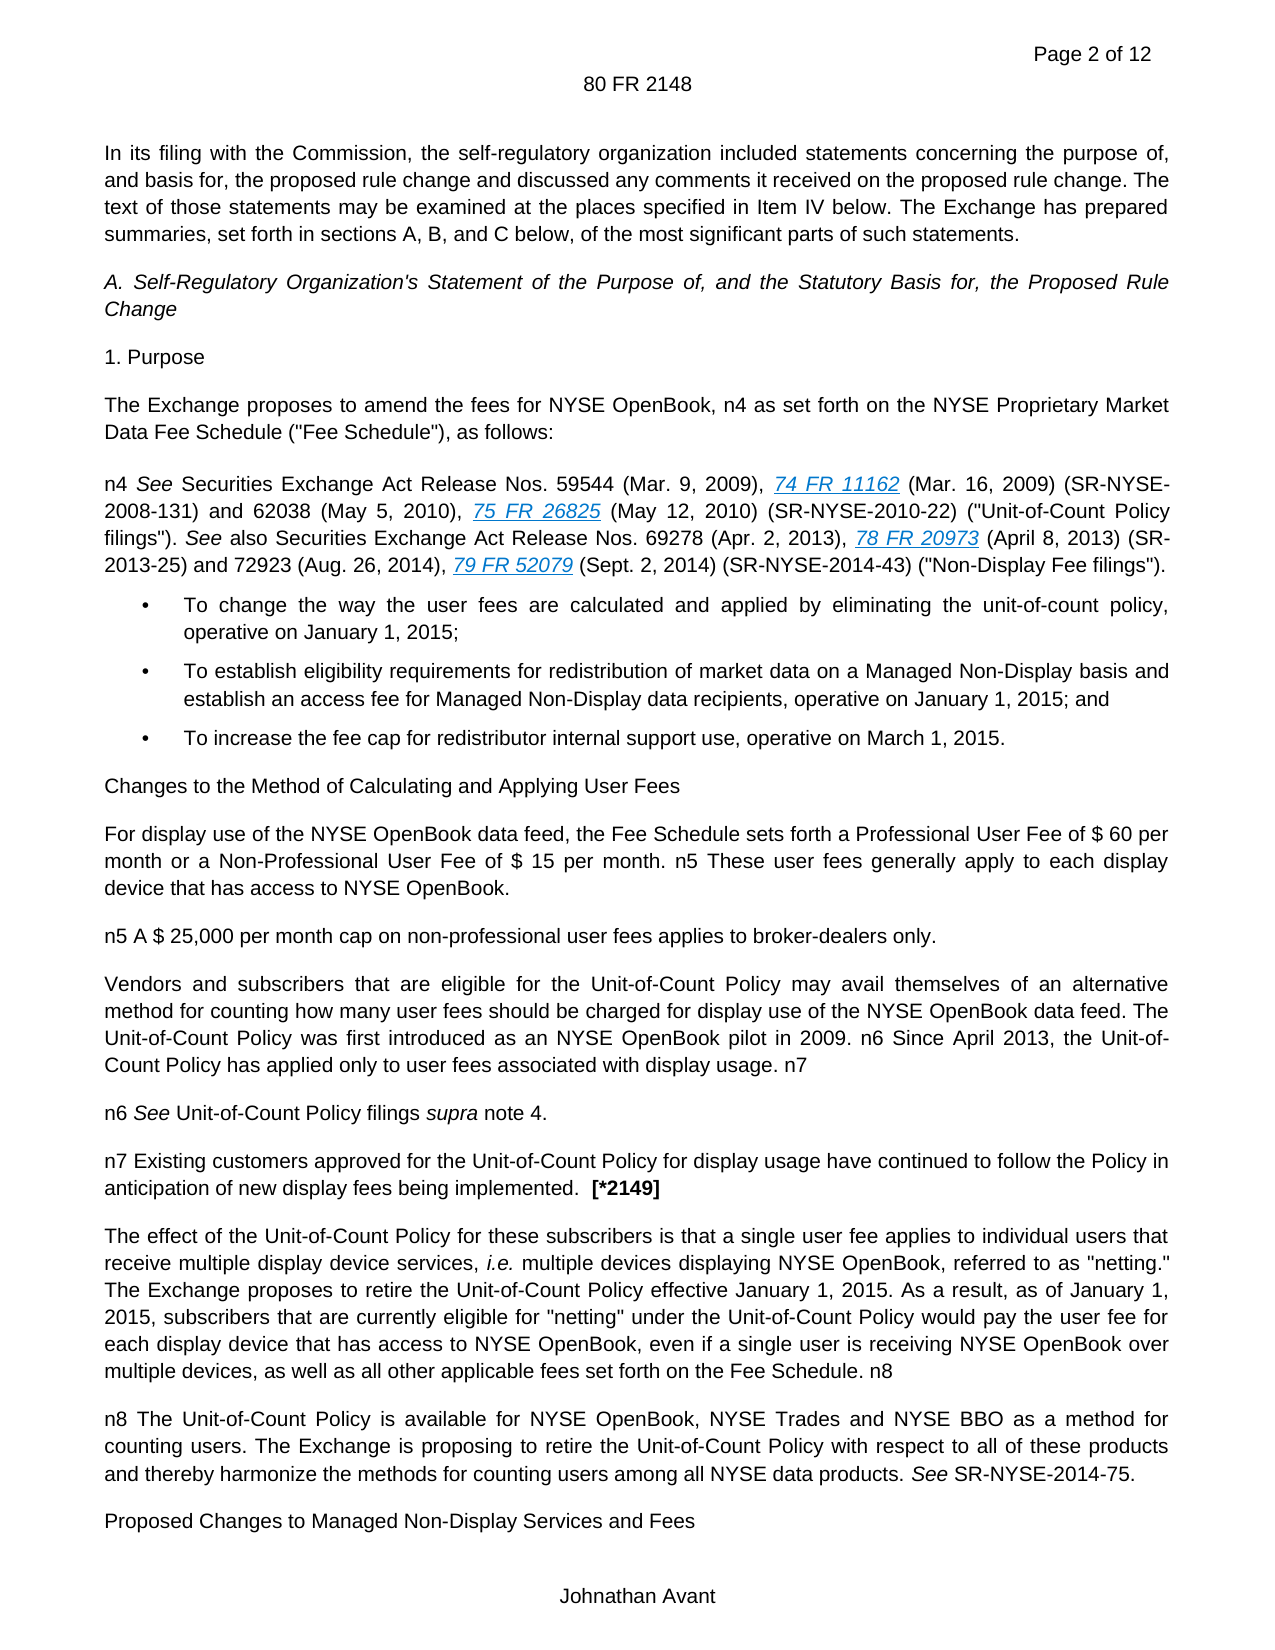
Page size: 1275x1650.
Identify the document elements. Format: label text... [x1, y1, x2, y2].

text In its filing with the Commission, the self-regulatory organization included statements concerning the purpose of, and basis for, the proposed rule change and discussed any comments it received on the proposed rule change. The text of those statements may be examined at the places specified in Item IV below. The Exchange has prepared summaries, set forth in sections A, B, and C below, of the most significant parts of such statements. [104, 137, 1171, 246]
text n8 The Unit-of-Count Policy is available for NYSE OpenBook, NYSE Trades and NYSE BBO as a method for counting users. The Exchange is proposing to retire the Unit-of-Count Policy with respect to all of these products and thereby harmonize the methods for counting users among all NYSE data products. See SR-NYSE-2014-75. [104, 1404, 1171, 1485]
list To change the way the user fees are calculated and applied by eliminating the unit-of-count policy, operative on January 1, 2015; [142, 589, 1171, 644]
list To establish eligibility requirements for redistribution of market data on a Managed Non-Display basis and establish an access fee for Managed Non-Display data recipients, operative on January 1, 2015; and [142, 656, 1171, 710]
text 1. Purpose [104, 342, 1171, 369]
text n4 See Securities Exchange Act Release Nos. 59544 (Mar. 9, 2009), 74 FR 11162 (Mar. 16, 2009) (SR-NYSE-2008-131) and 62038 (May 5, 2010), 75 FR 26825 (May 12, 2010) (SR-NYSE-2010-22) ("Unit-of-Count Policy filings"). See also Securities Exchange Act Release Nos. 69278 (Apr. 2, 2013), 78 FR 20973 (April 8, 2013) (SR-2013-25) and 72923 (Aug. 26, 2014), 79 FR 52079 (Sept. 2, 2014) (SR-NYSE-2014-43) ("Non-Display Fee filings"). [104, 469, 1171, 577]
list To increase the fee cap for redistributor internal support use, operative on March 1, 2015. [142, 723, 1171, 750]
text Changes to the Method of Calculating and Applying User Fees [104, 771, 1171, 798]
text n6 See Unit-of-Count Policy filings supra note 4. [104, 1098, 1171, 1125]
text The effect of the Unit-of-Count Policy for these subscribers is that a single user fee applies to individual users that receive multiple display device services, i.e. multiple devices displaying NYSE OpenBook, referred to as "netting." The Exchange proposes to retire the Unit-of-Count Policy effective January 1, 2015. As a result, as of January 1, 2015, subscribers that are currently eligible for "netting" under the Unit-of-Count Policy would pay the user fee for each display device that has access to NYSE OpenBook, even if a single user is receiving NYSE OpenBook over multiple devices, as well as all other applicable fees set forth on the Fee Schedule. n8 [104, 1221, 1171, 1383]
text For display use of the NYSE OpenBook data feed, the Fee Schedule sets forth a Professional User Fee of $ 60 per month or a Non-Professional User Fee of $ 15 per month. n5 These user fees generally apply to each display device that has access to NYSE OpenBook. [104, 819, 1171, 900]
text The Exchange proposes to amend the fees for NYSE OpenBook, n4 as set forth on the NYSE Proprietary Market Data Fee Schedule ("Fee Schedule"), as follows: [104, 389, 1171, 444]
text n7 Existing customers approved for the Unit-of-Count Policy for display usage have continued to follow the Policy in anticipation of new display fees being implemented. [*2149] [104, 1146, 1171, 1200]
text n5 A $ 25,000 per month cap on non-professional user fees applies to broker-dealers only. [104, 921, 1171, 948]
text Proposed Changes to Managed Non-Display Services and Fees [104, 1506, 1171, 1533]
text A. Self-Regulatory Organization's Statement of the Purpose of, and the Statutory Basis for, the Proposed Rule Change [104, 267, 1171, 321]
text Vendors and subscribers that are eligible for the Unit-of-Count Policy may avail themselves of an alternative method for counting how many user fees should be charged for display use of the NYSE OpenBook data feed. The Unit-of-Count Policy was first introduced as an NYSE OpenBook pilot in 2009. n6 Since April 2013, the Unit-of-Count Policy has applied only to user fees associated with display usage. n7 [104, 969, 1171, 1077]
